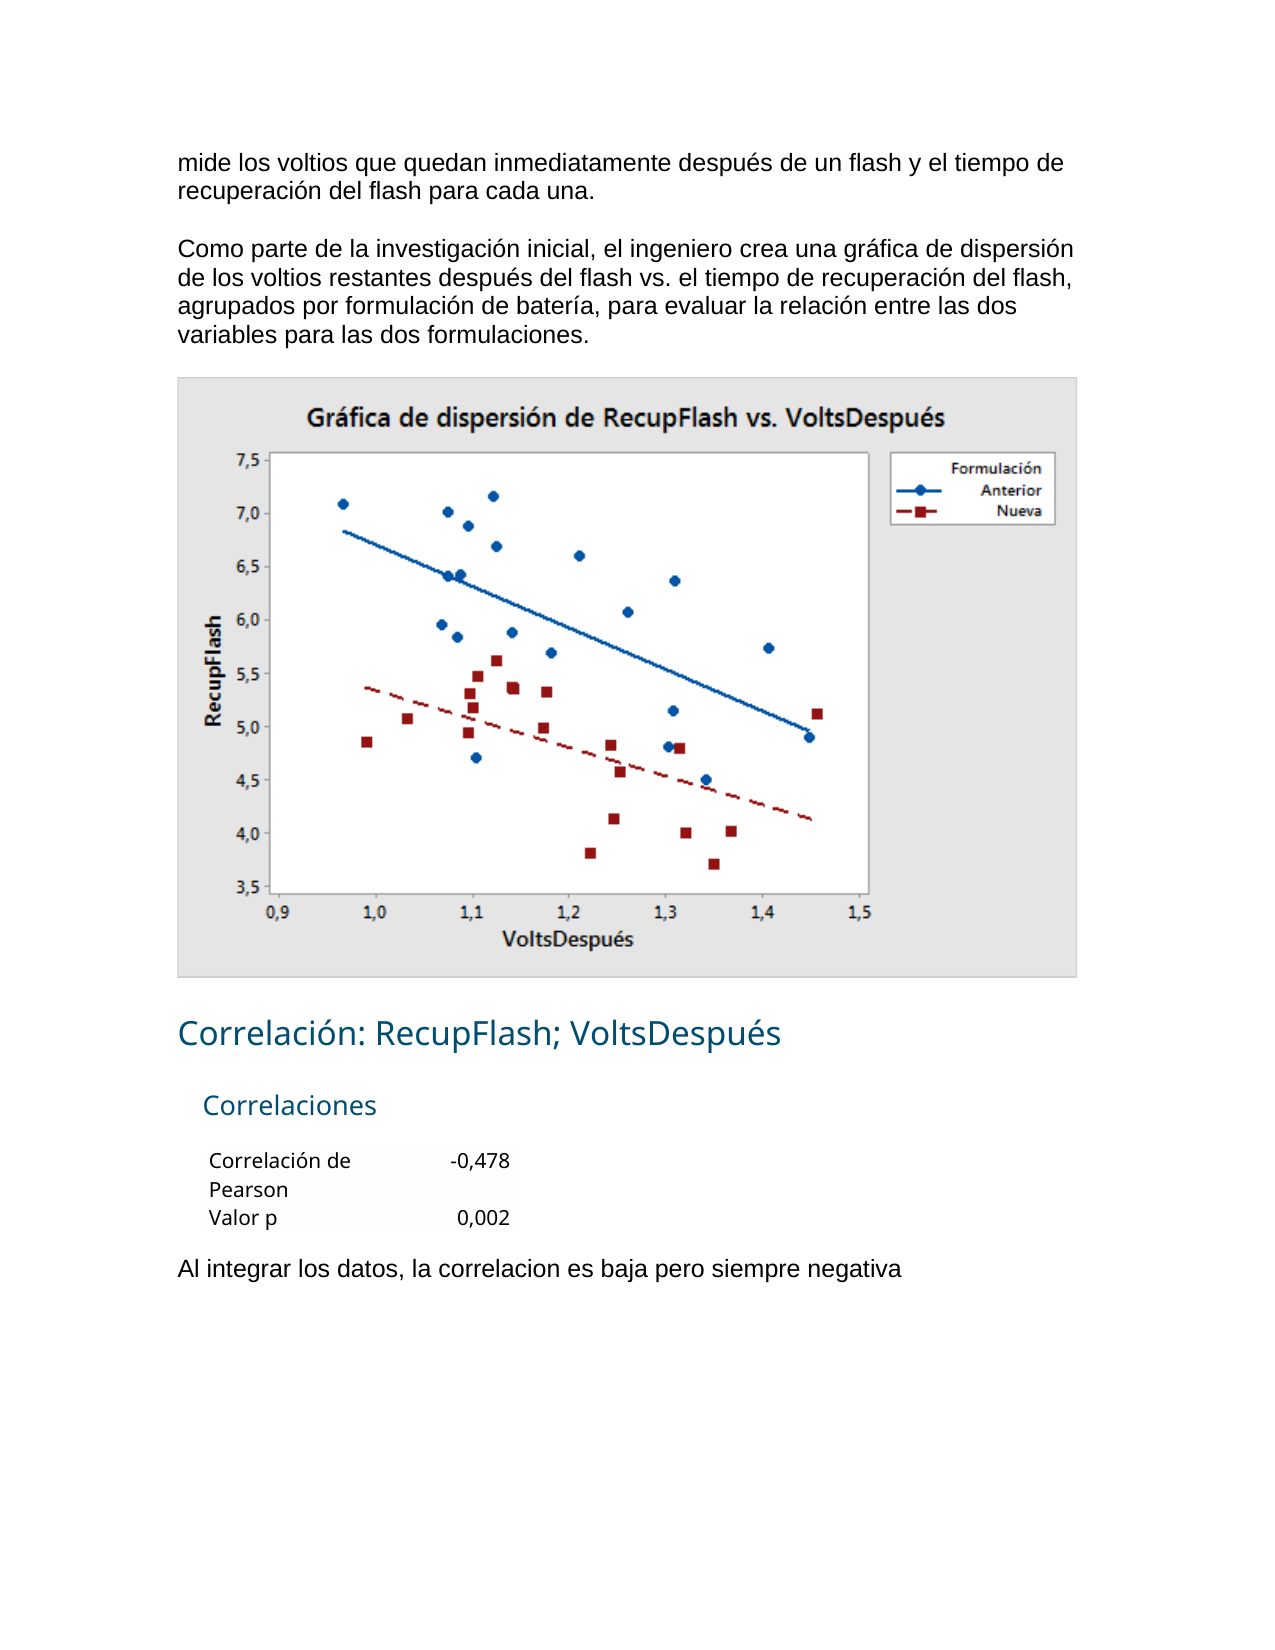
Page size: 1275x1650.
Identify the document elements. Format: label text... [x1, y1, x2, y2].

table_cell 0,002 [438, 1203, 516, 1232]
table_cell Valor p [202, 1203, 438, 1232]
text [177, 148, 1098, 205]
text Al integrar los datos, la correlacion es baja pero siempre negativa [177, 1254, 1098, 1283]
text Como parte de la investigación inicial, el ingeniero crea una gráfica de dispersión de los voltios restantes después del flash vs. el tiempo de recuperación del flash, agrupados por formulación de batería, para evaluar la relación entre las dos variables para las dos formulaciones. [177, 234, 1098, 349]
picture [177, 377, 1078, 978]
table_header -0,478 [438, 1146, 516, 1203]
text Correlaciones [202, 1086, 1098, 1123]
table_header Correlación de Pearson [202, 1146, 438, 1203]
text Correlación: RecupFlash; VoltsDespués [177, 1009, 1098, 1055]
